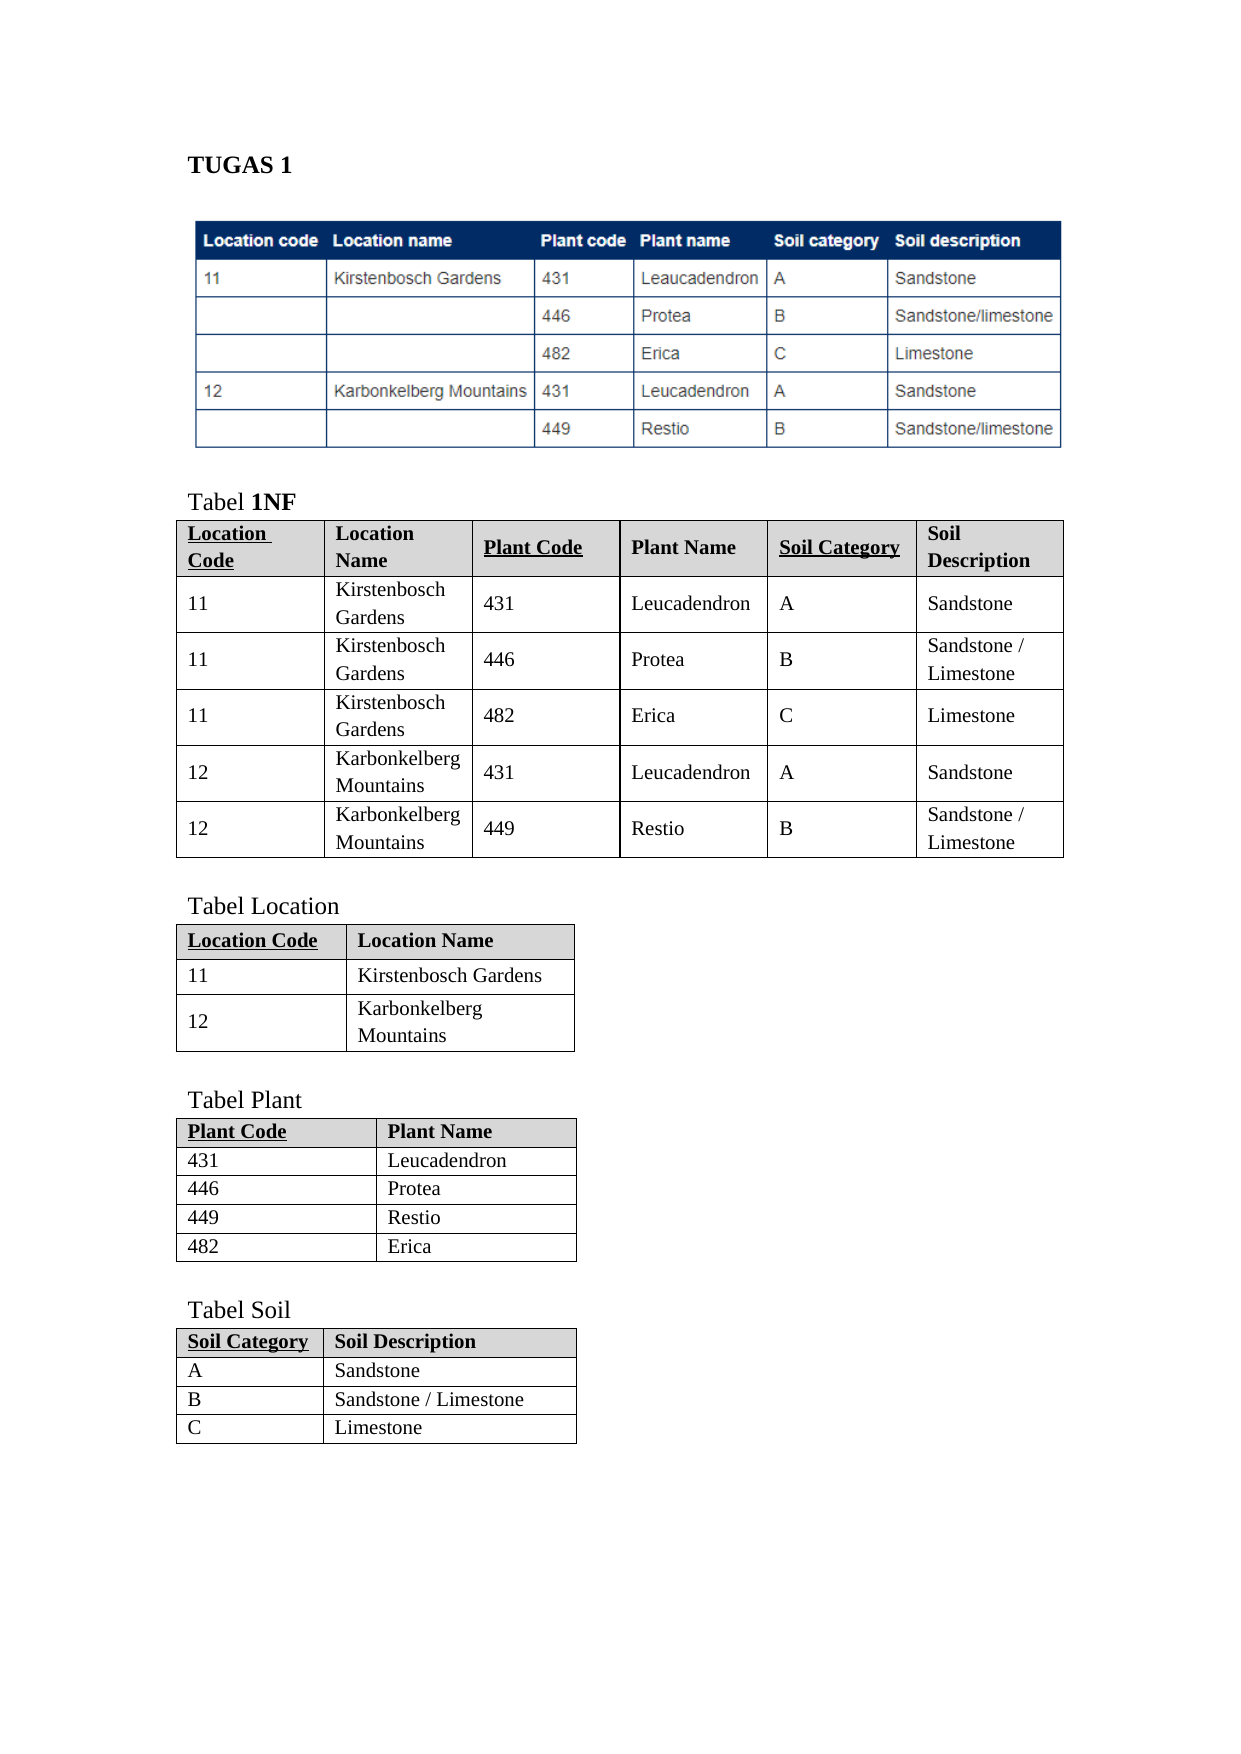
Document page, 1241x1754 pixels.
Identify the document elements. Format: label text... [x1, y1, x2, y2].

table_header Plant Code [473, 521, 619, 576]
table_cell Kirstenbosch Gardens [325, 690, 472, 745]
table_header Soil Description [917, 521, 1063, 576]
table_cell 11 [177, 960, 346, 994]
table_header Soil Category [177, 1329, 323, 1357]
table_cell B [768, 633, 916, 688]
table_cell 431 [473, 577, 619, 632]
table_cell 11 [177, 690, 324, 745]
list Tabel 1NF [187, 487, 1053, 516]
table_cell Restio [377, 1205, 576, 1233]
table_cell 482 [177, 1234, 376, 1261]
list TUGAS 1 [187, 150, 1053, 179]
table_cell C [177, 1415, 323, 1443]
table_cell Kirstenbosch Gardens [347, 960, 574, 994]
table_cell 446 [177, 1176, 376, 1204]
table_header Soil Category [768, 521, 916, 576]
table_cell Kirstenbosch Gardens [325, 633, 472, 688]
table_cell 11 [177, 577, 324, 632]
table_cell Limestone [917, 690, 1063, 745]
table_cell C [768, 690, 916, 745]
table_cell Sandstone / Limestone [917, 802, 1063, 857]
table_cell Sandstone [324, 1358, 576, 1386]
table_cell Leucadendron [377, 1148, 576, 1175]
table_cell 12 [177, 746, 324, 801]
table_header Plant Name [377, 1119, 576, 1147]
table_cell Limestone [324, 1415, 576, 1443]
table_header Location Name [347, 925, 574, 959]
table_header Plant Name [621, 521, 767, 576]
table_cell A [768, 746, 916, 801]
table_cell Sandstone [917, 746, 1063, 801]
table_cell Sandstone / Limestone [917, 633, 1063, 688]
picture [187, 216, 1071, 454]
table_cell Protea [621, 633, 767, 688]
table_cell Restio [621, 802, 767, 857]
table_cell 449 [177, 1205, 376, 1233]
table_cell Karbonkelberg Mountains [347, 995, 574, 1051]
table_cell 11 [177, 633, 324, 688]
table_cell Sandstone / Limestone [324, 1387, 576, 1414]
table_cell Karbonkelberg Mountains [325, 802, 472, 857]
table_cell 449 [473, 802, 619, 857]
table_header Plant Code [177, 1119, 376, 1147]
table_cell Leucadendron [621, 577, 767, 632]
table_cell 12 [177, 995, 346, 1051]
list Tabel Soil [187, 1295, 1053, 1324]
table_cell Karbonkelberg Mountains [325, 746, 472, 801]
table_cell Erica [621, 690, 767, 745]
table_cell B [177, 1387, 323, 1414]
table_header Soil Description [324, 1329, 576, 1357]
table_cell 431 [473, 746, 619, 801]
table_cell 446 [473, 633, 619, 688]
table_cell 482 [473, 690, 619, 745]
table_cell Sandstone [917, 577, 1063, 632]
list Tabel Location [187, 891, 1053, 920]
table_cell B [768, 802, 916, 857]
list Tabel Plant [187, 1085, 1053, 1114]
table_header Location Name [325, 521, 472, 576]
table_cell Protea [377, 1176, 576, 1204]
table_cell 12 [177, 802, 324, 857]
table_header Location Code [177, 521, 324, 576]
table_cell 431 [177, 1148, 376, 1175]
table_cell Erica [377, 1234, 576, 1261]
table_cell A [177, 1358, 323, 1386]
table_header Location Code [177, 925, 346, 959]
table_cell Kirstenbosch Gardens [325, 577, 472, 632]
table_cell Leucadendron [621, 746, 767, 801]
table_cell A [768, 577, 916, 632]
